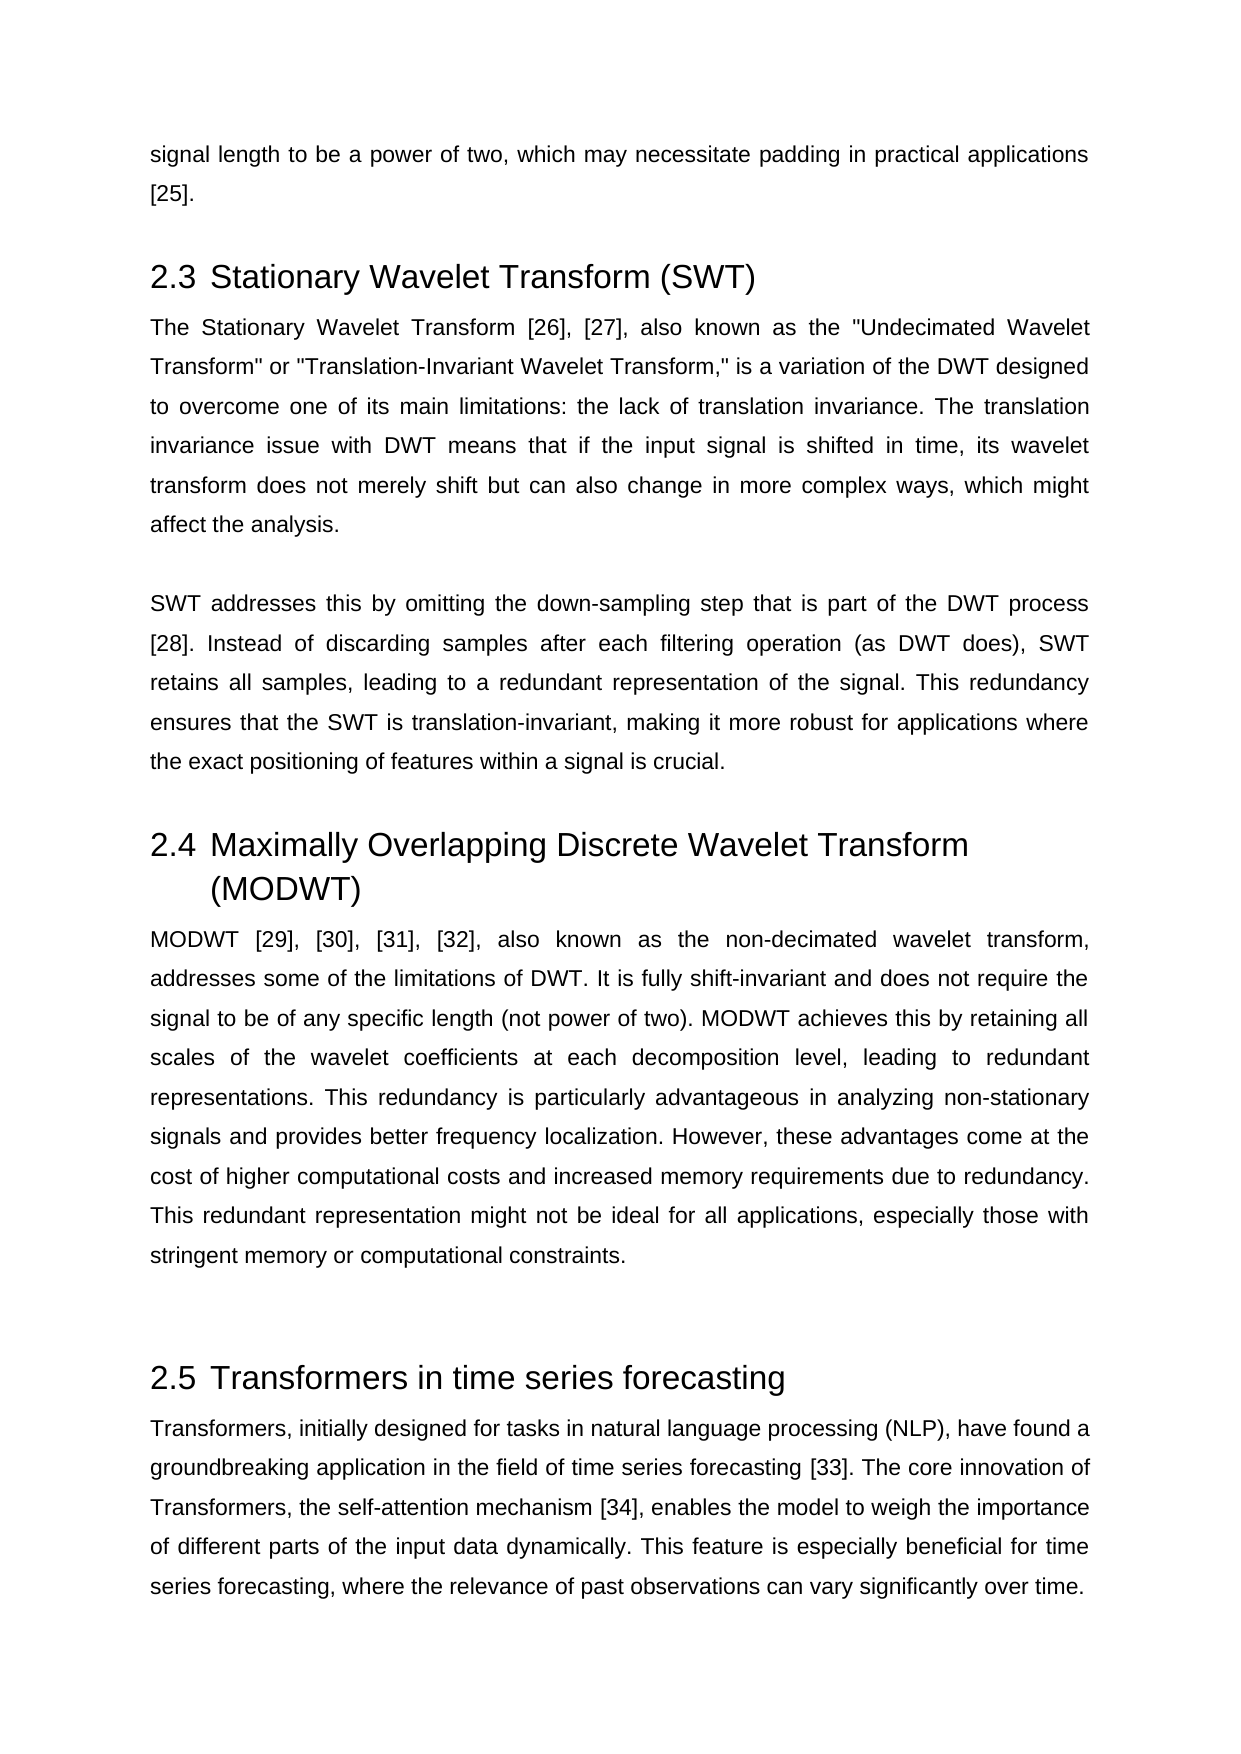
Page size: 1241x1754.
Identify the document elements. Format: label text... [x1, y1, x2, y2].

subtitle Stationary Wavelet Transform (SWT) [150, 257, 1090, 296]
text MODWT [29], [30], [31], [32], also known as the non-decimated wavelet transform, addresses some of the limitations of DWT. It is fully shift-invariant and does not require the signal to be of any specific length (not power of two). MODWT achieves this by retaining all scales of the wavelet coefficients at each decomposition level, leading to redundant representations. This redundancy is particularly advantageous in analyzing non-stationary signals and provides better frequency localization. However, these advantages come at the cost of higher computational costs and increased memory requirements due to redundancy. This redundant representation might not be ideal for all applications, especially those with stringent memory or computational constraints. [150, 926, 1090, 1268]
text SWT addresses this by omitting the down-sampling step that is part of the DWT process [28]. Instead of discarding samples after each filtering operation (as DWT does), SWT retains all samples, leading to a redundant representation of the signal. This redundancy ensures that the SWT is translation-invariant, making it more robust for applications where the exact positioning of features within a signal is crucial. [150, 590, 1090, 774]
subtitle Transformers in time series forecasting [150, 1358, 1090, 1397]
text The Stationary Wavelet Transform [26], [27], also known as the "Undecimated Wavelet Transform" or "Translation-Invariant Wavelet Transform," is a variation of the DWT designed to overcome one of its main limitations: the lack of translation invariance. The translation invariance issue with DWT means that if the input signal is shifted in time, its wavelet transform does not merely shift but can also change in more complex ways, which might affect the analysis. [150, 314, 1090, 537]
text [150, 141, 1090, 206]
text Transformers, initially designed for tasks in natural language processing (NLP), have found a groundbreaking application in the field of time series forecasting [33]. The core innovation of Transformers, the self-attention mechanism [34], enables the model to weigh the importance of different parts of the input data dynamically. This feature is especially beneficial for time series forecasting, where the relevance of past observations can vary significantly over time. [150, 1415, 1090, 1599]
subtitle Maximally Overlapping Discrete Wavelet Transform (MODWT) [150, 825, 1090, 908]
